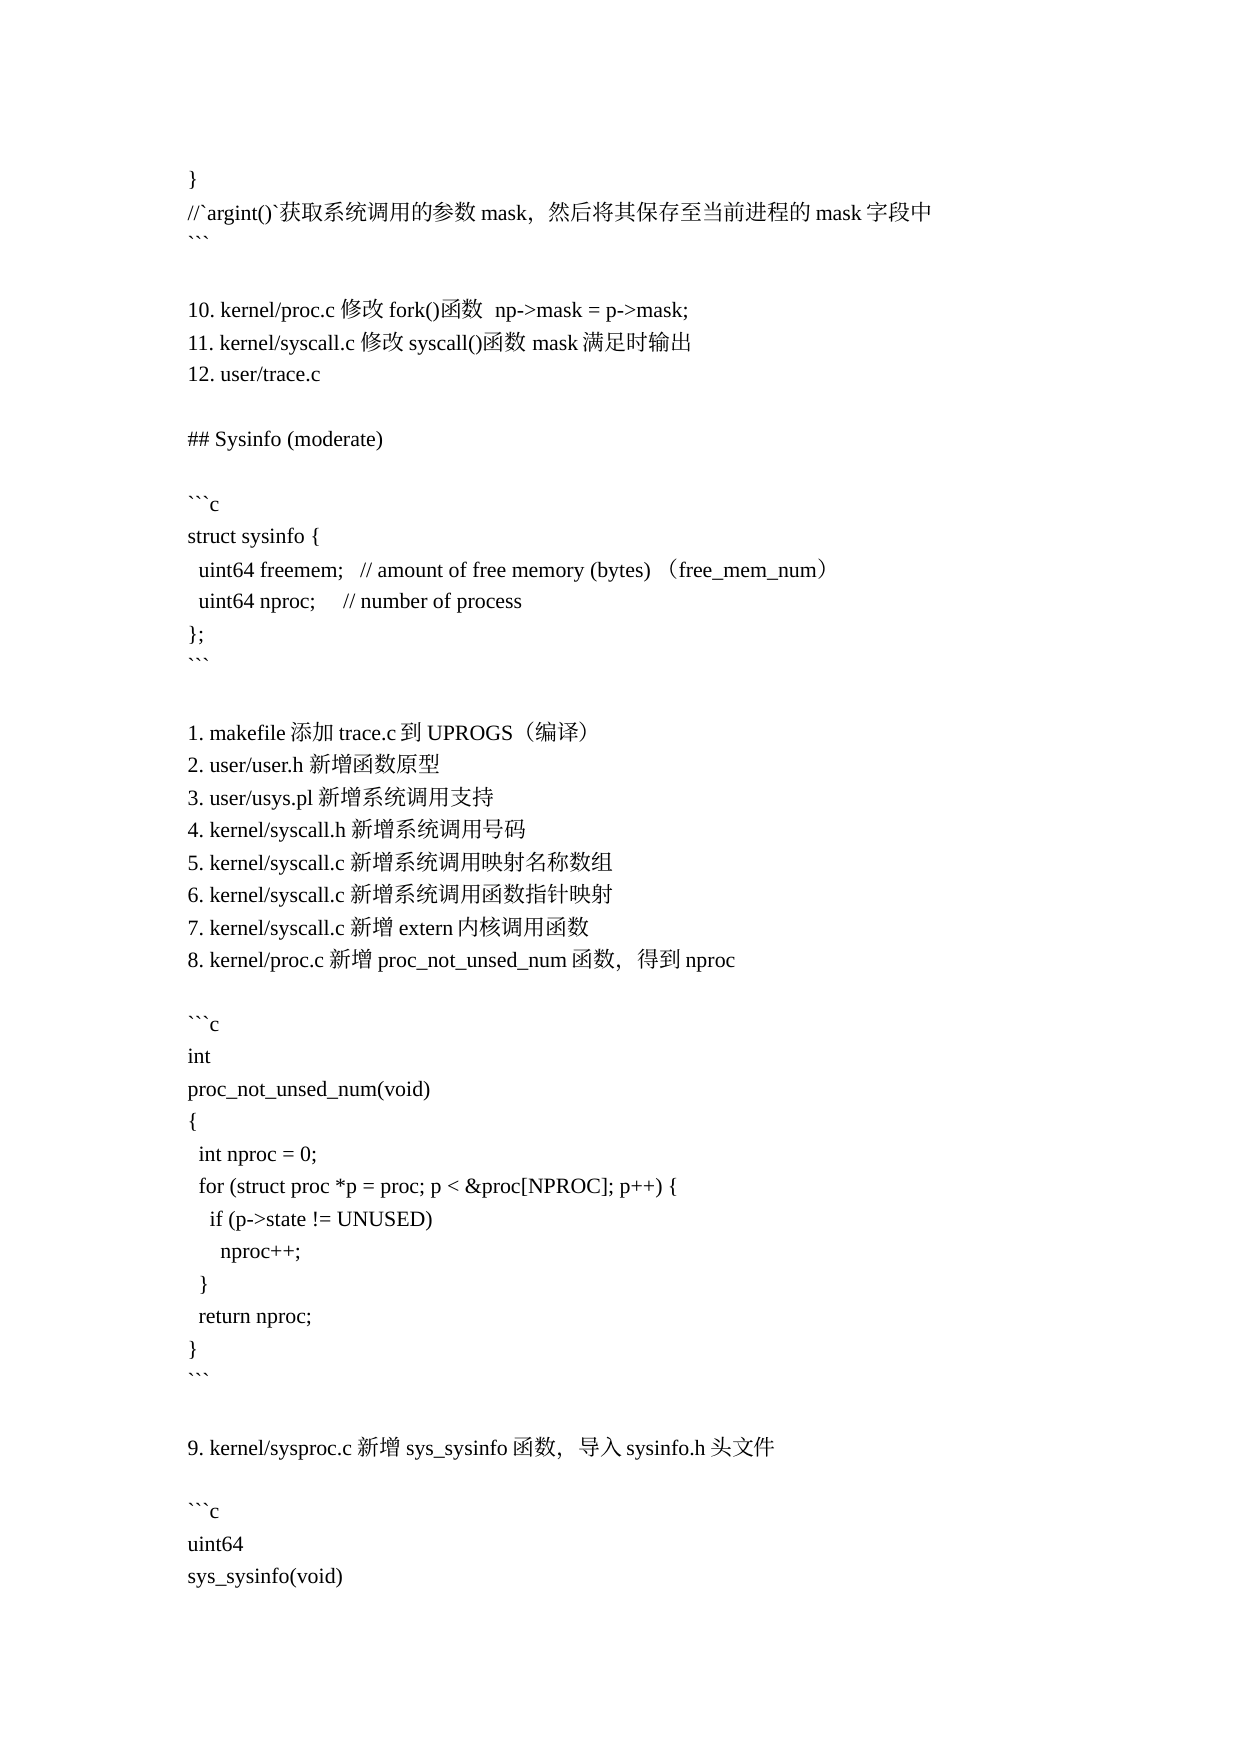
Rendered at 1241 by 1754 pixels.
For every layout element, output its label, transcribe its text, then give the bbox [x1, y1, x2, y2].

text ## Sysinfo (moderate) [187, 422, 1053, 454]
text 10. kernel/proc.c 修改fork()函数 np->mask = p->mask; [187, 292, 1053, 324]
text struct sysinfo { [187, 519, 1053, 552]
text 3. user/usys.pl 新增系统调用支持 [187, 779, 1053, 812]
text 6. kernel/syscall.c 新增系统调用函数指针映射 [187, 877, 1053, 909]
text } [187, 1332, 1053, 1364]
text nproc++; [187, 1234, 1053, 1267]
text int nproc = 0; [187, 1137, 1053, 1169]
text uint64 nproc; // number of process [187, 584, 1053, 617]
text 5. kernel/syscall.c 新增系统调用映射名称数组 [187, 844, 1053, 877]
text int [187, 1039, 1053, 1072]
text 7. kernel/syscall.c 新增extern内核调用函数 [187, 909, 1053, 942]
text uint64 freemem; // amount of free memory (bytes) （free_mem_num） [187, 552, 1053, 584]
text { [187, 1104, 1053, 1137]
text ```c [187, 1007, 1053, 1039]
text proc_not_unsed_num(void) [187, 1072, 1053, 1104]
text ``` [187, 227, 1053, 259]
text ``` [187, 1364, 1053, 1397]
text sys_sysinfo(void) [187, 1559, 1053, 1592]
text 1. makefile添加trace.c到UPROGS（编译） [187, 714, 1053, 747]
text 2. user/user.h 新增函数原型 [187, 747, 1053, 779]
text uint64 [187, 1527, 1053, 1559]
text for (struct proc *p = proc; p < &proc[NPROC]; p++) { [187, 1169, 1053, 1202]
text } [187, 162, 1053, 194]
text 12. user/trace.c [187, 357, 1053, 389]
text ```c [187, 1494, 1053, 1527]
text if (p->state != UNUSED) [187, 1202, 1053, 1234]
text 11. kernel/syscall.c 修改syscall()函数 mask满足时输出 [187, 324, 1053, 357]
text ```c [187, 487, 1053, 519]
text }; [187, 617, 1053, 649]
text 4. kernel/syscall.h 新增系统调用号码 [187, 812, 1053, 844]
text ``` [187, 649, 1053, 682]
text //`argint()`获取系统调用的参数mask，然后将其保存至当前进程的mask字段中 [187, 194, 1053, 227]
text 9. kernel/sysproc.c 新增sys_sysinfo函数，导入sysinfo.h头文件 [187, 1429, 1053, 1462]
text 8. kernel/proc.c 新增proc_not_unsed_num函数，得到nproc [187, 942, 1053, 974]
text return nproc; [187, 1299, 1053, 1332]
text } [187, 1267, 1053, 1299]
